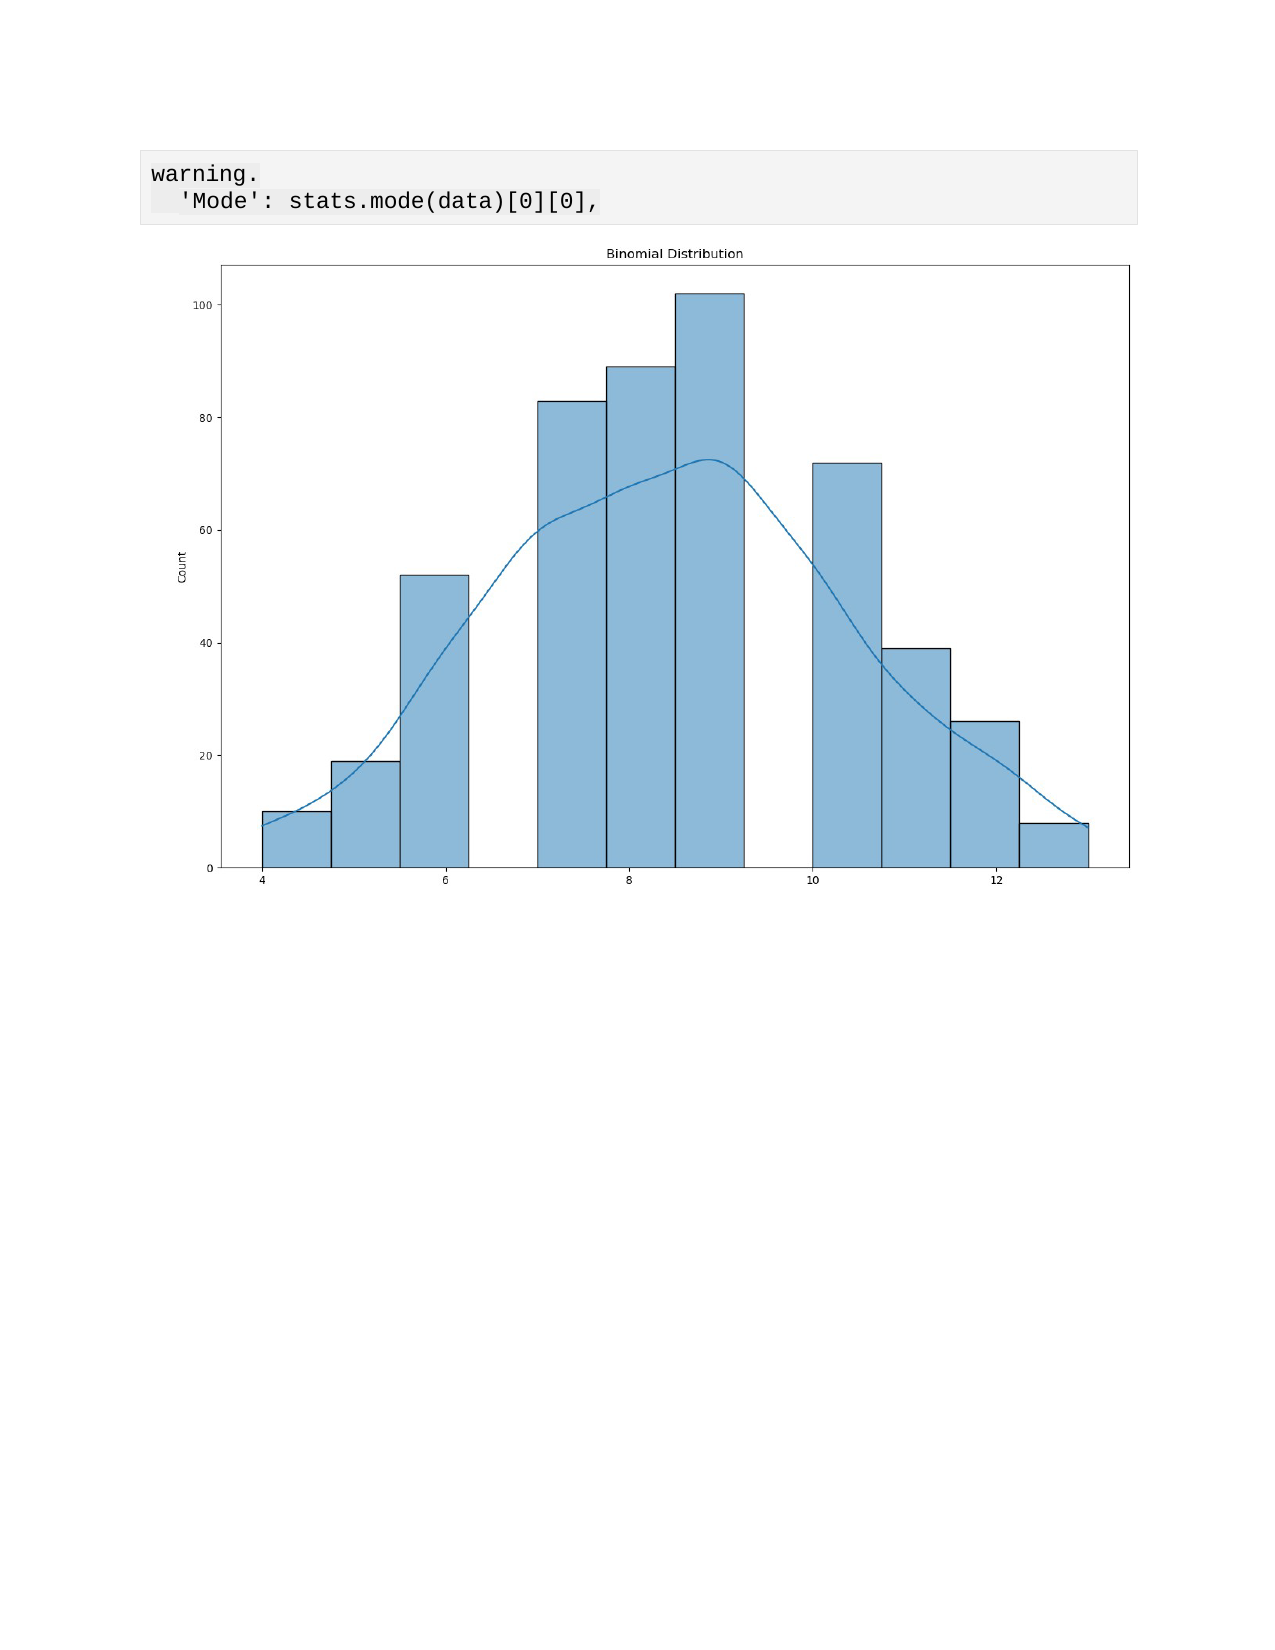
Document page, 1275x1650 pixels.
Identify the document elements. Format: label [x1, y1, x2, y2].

picture [175, 247, 1132, 886]
